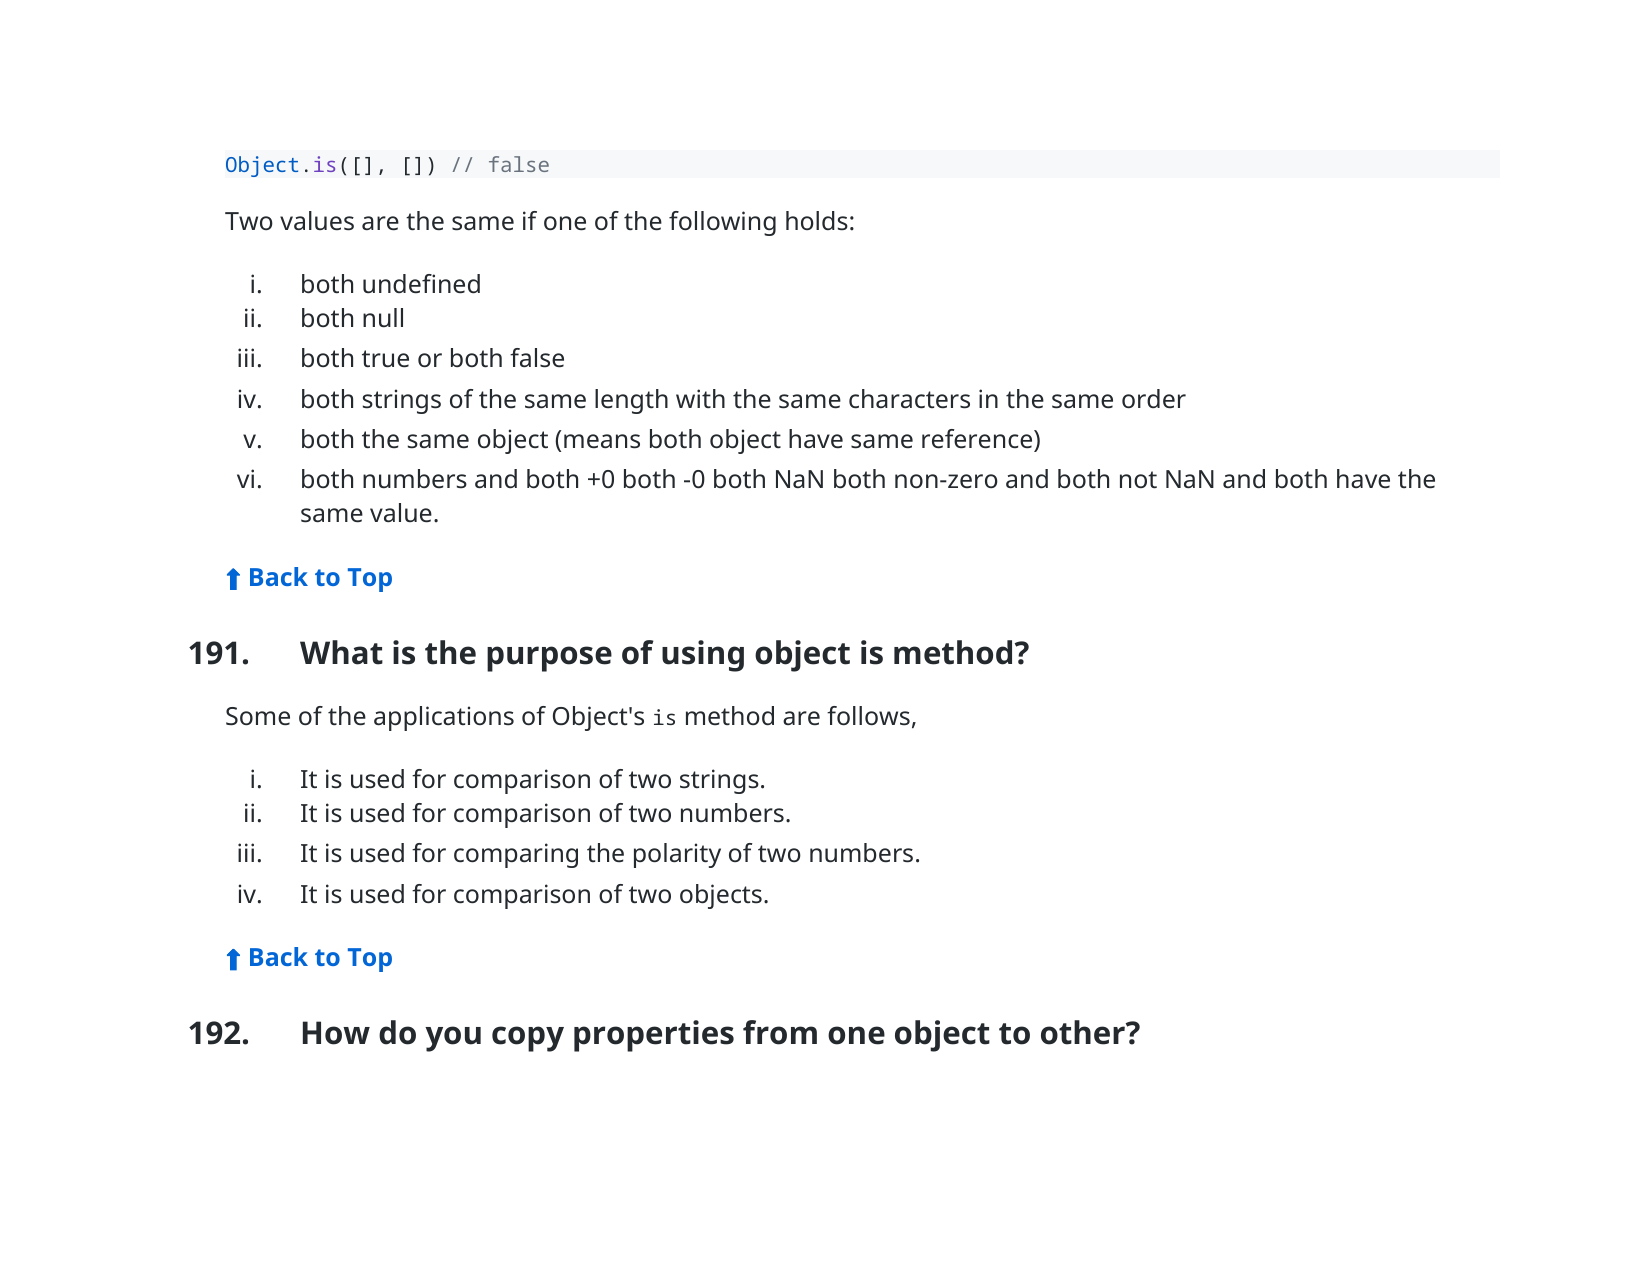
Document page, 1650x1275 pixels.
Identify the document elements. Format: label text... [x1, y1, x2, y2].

text Two values are the same if one of the following holds: [225, 203, 1500, 237]
list It is used for comparing the polarity of two numbers. [262, 836, 1500, 870]
list It is used for comparison of two numbers. [262, 796, 1500, 830]
list both strings of the same length with the same characters in the same order [262, 381, 1500, 415]
list What is the purpose of using object is method? [187, 631, 1500, 673]
list both undefined [262, 267, 1500, 301]
text Some of the applications of Object's is method are follows, [225, 698, 1500, 732]
list It is used for comparison of two objects. [262, 876, 1500, 910]
text Object.is([], []) // false [225, 150, 1500, 178]
list How do you copy properties from one object to other? [187, 1011, 1500, 1054]
list both the same object (means both object have same reference) [262, 422, 1500, 456]
list both true or both false [262, 341, 1500, 375]
text ⬆ Back to Top [225, 559, 1500, 593]
list both null [262, 301, 1500, 335]
list both numbers and both +0 both -0 both NaN both non-zero and both not NaN and both have the same value. [262, 462, 1500, 530]
text ⬆ Back to Top [225, 939, 1500, 974]
list It is used for comparison of two strings. [262, 762, 1500, 796]
